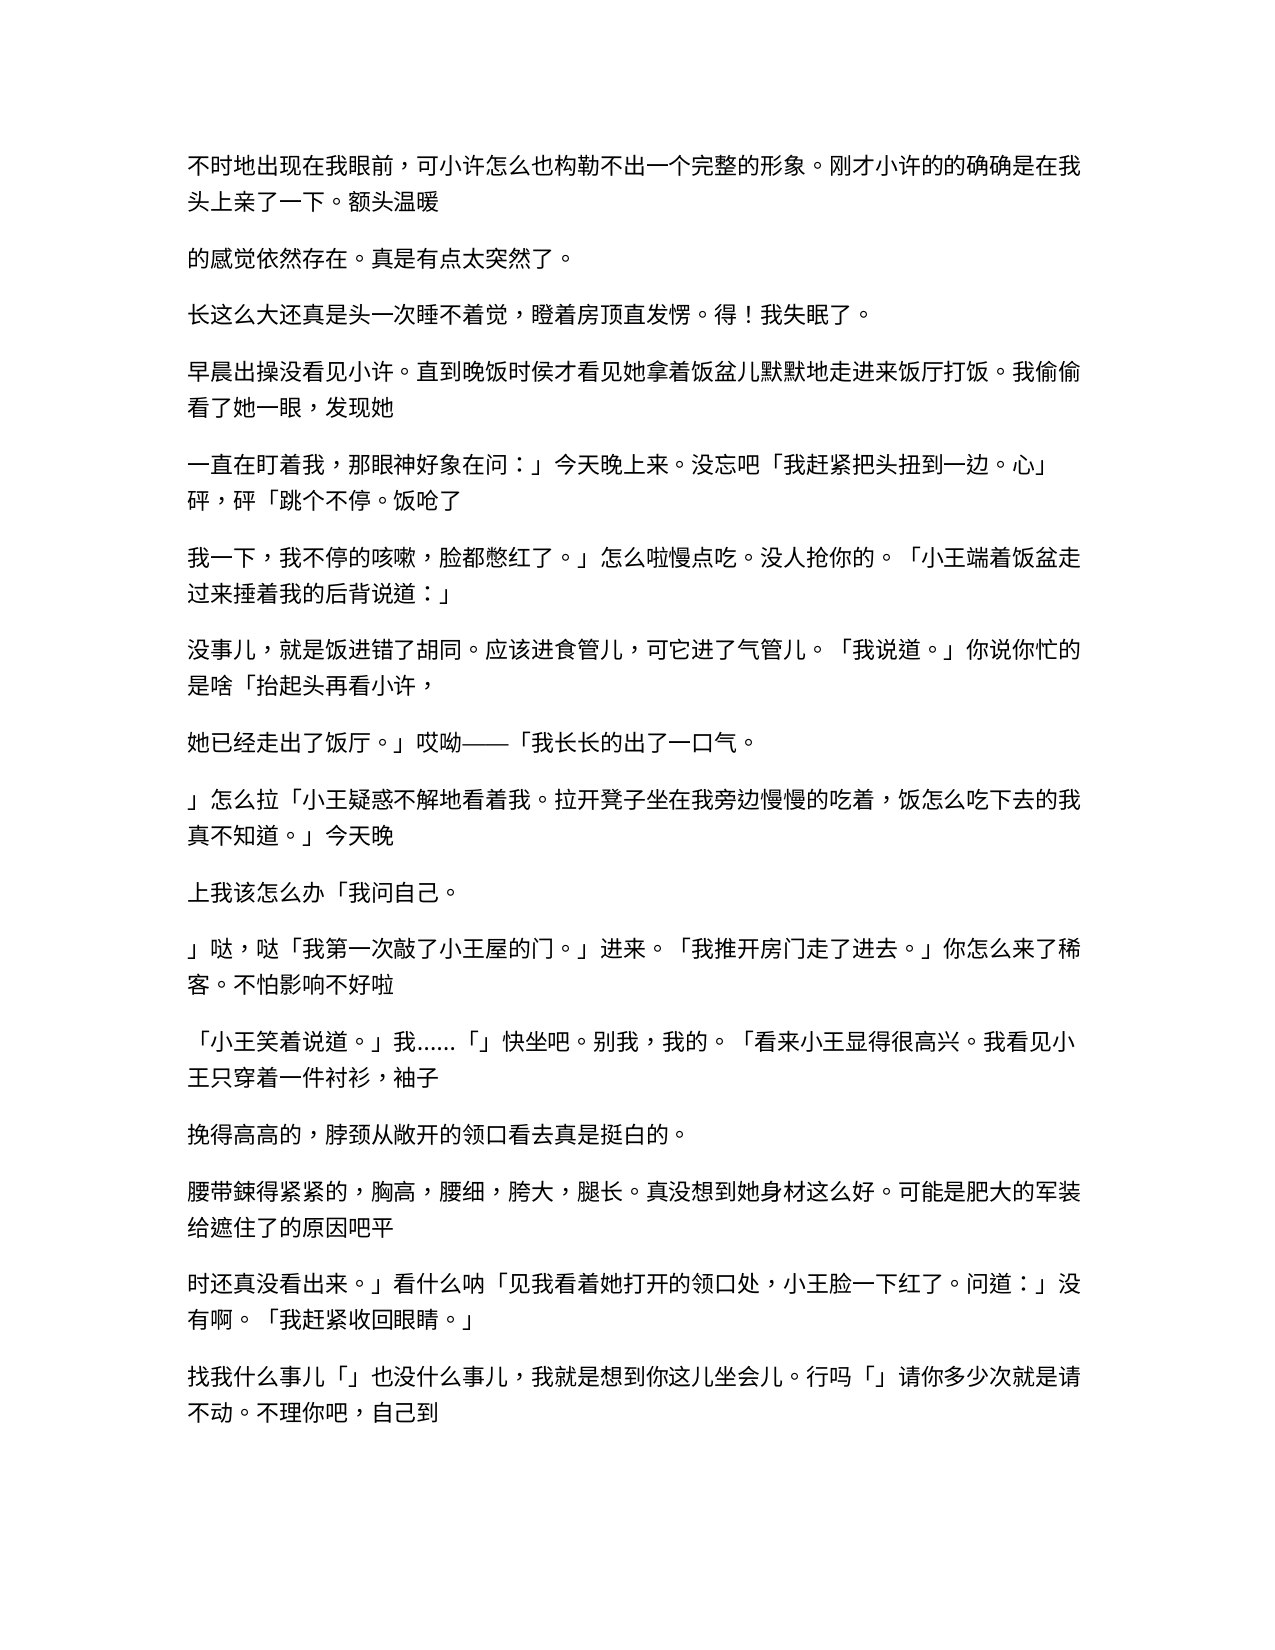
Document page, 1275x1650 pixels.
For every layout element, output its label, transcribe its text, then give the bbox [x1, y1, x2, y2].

text 她已经走出了饭厅。」哎呦——「我长长的出了一口气。 [187, 727, 1087, 758]
text 没事儿，就是饭进错了胡同。应该进食管儿，可它进了气管儿。「我说道。」你说你忙的是啥「抬起头再看小许， [187, 634, 1087, 702]
text 」怎么拉「小王疑惑不解地看着我。拉开凳子坐在我旁边慢慢的吃着，饭怎么吃下去的我真不知道。」今天晚 [187, 784, 1087, 851]
text 的感觉依然存在。真是有点太突然了。 [187, 243, 1087, 274]
text 不时地出现在我眼前，可小许怎么也构勒不出一个完整的形象。刚才小许的的确确是在我头上亲了一下。额头温暖 [187, 150, 1087, 217]
text 早晨出操没看见小许。直到晚饭时侯才看见她拿着饭盆儿默默地走进来饭厅打饭。我偷偷看了她一眼，发现她 [187, 356, 1087, 423]
text 挽得高高的，脖颈从敞开的领口看去真是挺白的。 [187, 1119, 1087, 1150]
text 时还真没看出来。」看什么呐「见我看着她打开的领口处，小王脸一下红了。问道：」没有啊。「我赶紧收回眼睛。」 [187, 1268, 1087, 1335]
text 找我什么事儿「」也没什么事儿，我就是想到你这儿坐会儿。行吗「」请你多少次就是请不动。不理你吧，自己到 [187, 1361, 1087, 1428]
text 一直在盯着我，那眼神好象在问：」今天晚上来。没忘吧「我赶紧把头扭到一边。心」砰，砰「跳个不停。饭呛了 [187, 449, 1087, 516]
text 「小王笑着说道。」我……「」快坐吧。别我，我的。「看来小王显得很高兴。我看见小王只穿着一件衬衫，袖子 [187, 1026, 1087, 1093]
text 长这么大还真是头一次睡不着觉，瞪着房顶直发愣。得！我失眠了。 [187, 299, 1087, 331]
text 腰带鋉得紧紧的，胸高，腰细，胯大，腿长。真没想到她身材这么好。可能是肥大的军装给遮住了的原因吧平 [187, 1176, 1087, 1243]
text 我一下，我不停的咳嗽，脸都憋红了。」怎么啦慢点吃。没人抢你的。「小王端着饭盆走过来捶着我的后背说道：」 [187, 542, 1087, 609]
text 上我该怎么办「我问自己。 [187, 877, 1087, 908]
text 」哒，哒「我第一次敲了小王屋的门。」进来。「我推开房门走了进去。」你怎么来了稀客。不怕影响不好啦 [187, 933, 1087, 1001]
